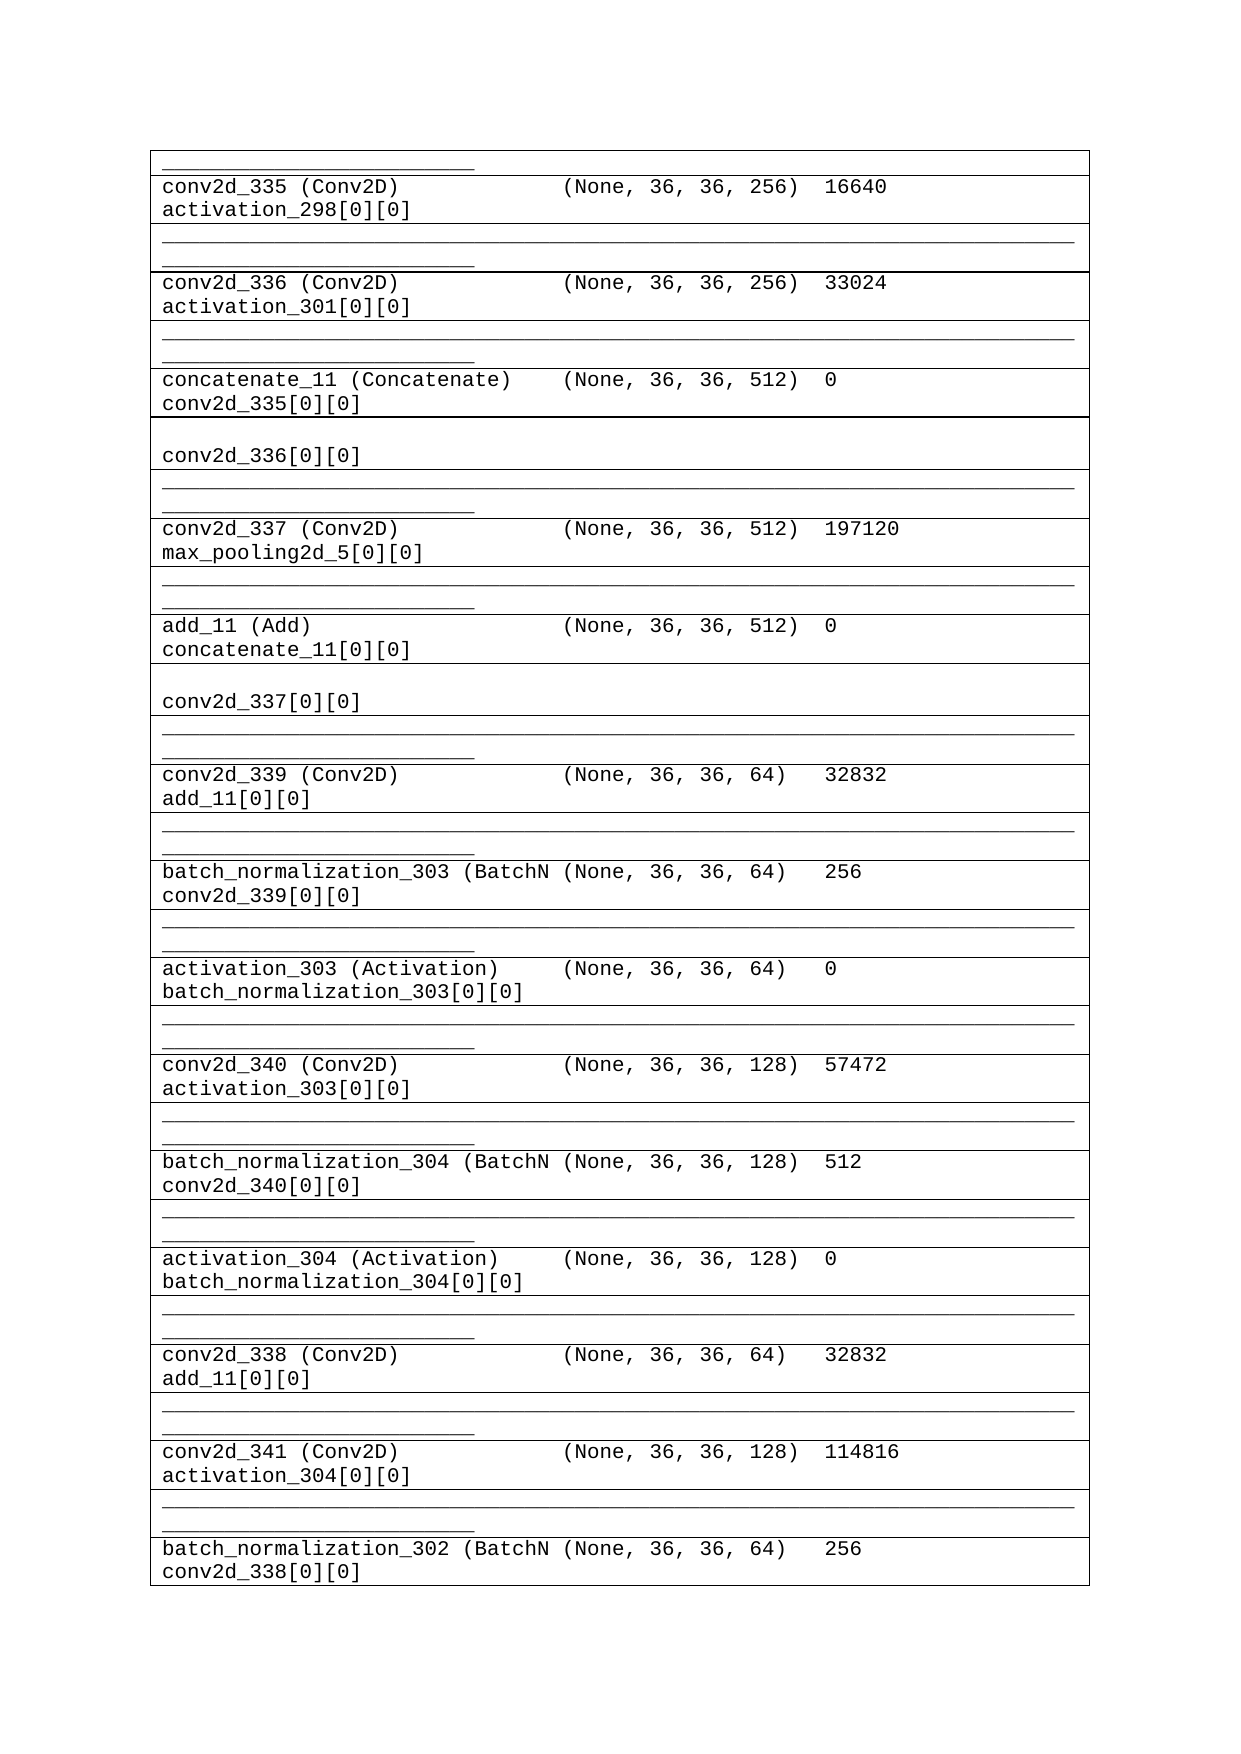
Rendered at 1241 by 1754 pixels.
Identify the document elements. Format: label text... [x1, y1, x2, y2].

table_cell concatenate_11 (Concatenate) (None, 36, 36, 512) 0 conv2d_335[0][0] [151, 369, 1089, 416]
table_cell batch_normalization_303 (BatchN (None, 36, 36, 64) 256 conv2d_339[0][0] [151, 861, 1089, 908]
table_cell __________________________________________________________________________________________________ [151, 910, 1089, 957]
table_cell conv2d_337[0][0] [151, 664, 1089, 715]
table_cell activation_303 (Activation) (None, 36, 36, 64) 0 batch_normalization_303[0][0] [151, 958, 1089, 1005]
table_cell __________________________________________________________________________________________________ [151, 1393, 1089, 1440]
table_cell conv2d_337 (Conv2D) (None, 36, 36, 512) 197120 max_pooling2d_5[0][0] [151, 519, 1089, 566]
table_cell __________________________________________________________________________________________________ [151, 567, 1089, 614]
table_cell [151, 1490, 1089, 1537]
table_cell conv2d_335 (Conv2D) (None, 36, 36, 256) 16640 activation_298[0][0] [151, 176, 1089, 223]
table_cell conv2d_336[0][0] [151, 418, 1089, 469]
table_cell __________________________________________________________________________________________________ [151, 224, 1089, 271]
table_cell conv2d_340 (Conv2D) (None, 36, 36, 128) 57472 activation_303[0][0] [151, 1055, 1089, 1102]
table_cell conv2d_336 (Conv2D) (None, 36, 36, 256) 33024 activation_301[0][0] [151, 273, 1089, 320]
table_cell conv2d_338 (Conv2D) (None, 36, 36, 64) 32832 add_11[0][0] [151, 1345, 1089, 1392]
table_cell batch_normalization_304 (BatchN (None, 36, 36, 128) 512 conv2d_340[0][0] [151, 1151, 1089, 1198]
table_cell add_11 (Add) (None, 36, 36, 512) 0 concatenate_11[0][0] [151, 615, 1089, 662]
table_cell __________________________________________________________________________________________________ [151, 716, 1089, 763]
table_cell conv2d_339 (Conv2D) (None, 36, 36, 64) 32832 add_11[0][0] [151, 765, 1089, 812]
table_cell __________________________________________________________________________________________________ [151, 813, 1089, 860]
table_cell __________________________________________________________________________________________________ [151, 1200, 1089, 1247]
table_cell __________________________________________________________________________________________________ [151, 1006, 1089, 1053]
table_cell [151, 151, 1089, 175]
table_cell __________________________________________________________________________________________________ [151, 1296, 1089, 1343]
table_cell activation_304 (Activation) (None, 36, 36, 128) 0 batch_normalization_304[0][0] [151, 1248, 1089, 1295]
table_cell __________________________________________________________________________________________________ [151, 1103, 1089, 1150]
table_cell __________________________________________________________________________________________________ [151, 470, 1089, 517]
table_cell batch_normalization_302 (BatchN (None, 36, 36, 64) 256 conv2d_338[0][0] [151, 1538, 1089, 1585]
table_cell __________________________________________________________________________________________________ [151, 321, 1089, 368]
table_cell conv2d_341 (Conv2D) (None, 36, 36, 128) 114816 activation_304[0][0] [151, 1441, 1089, 1488]
